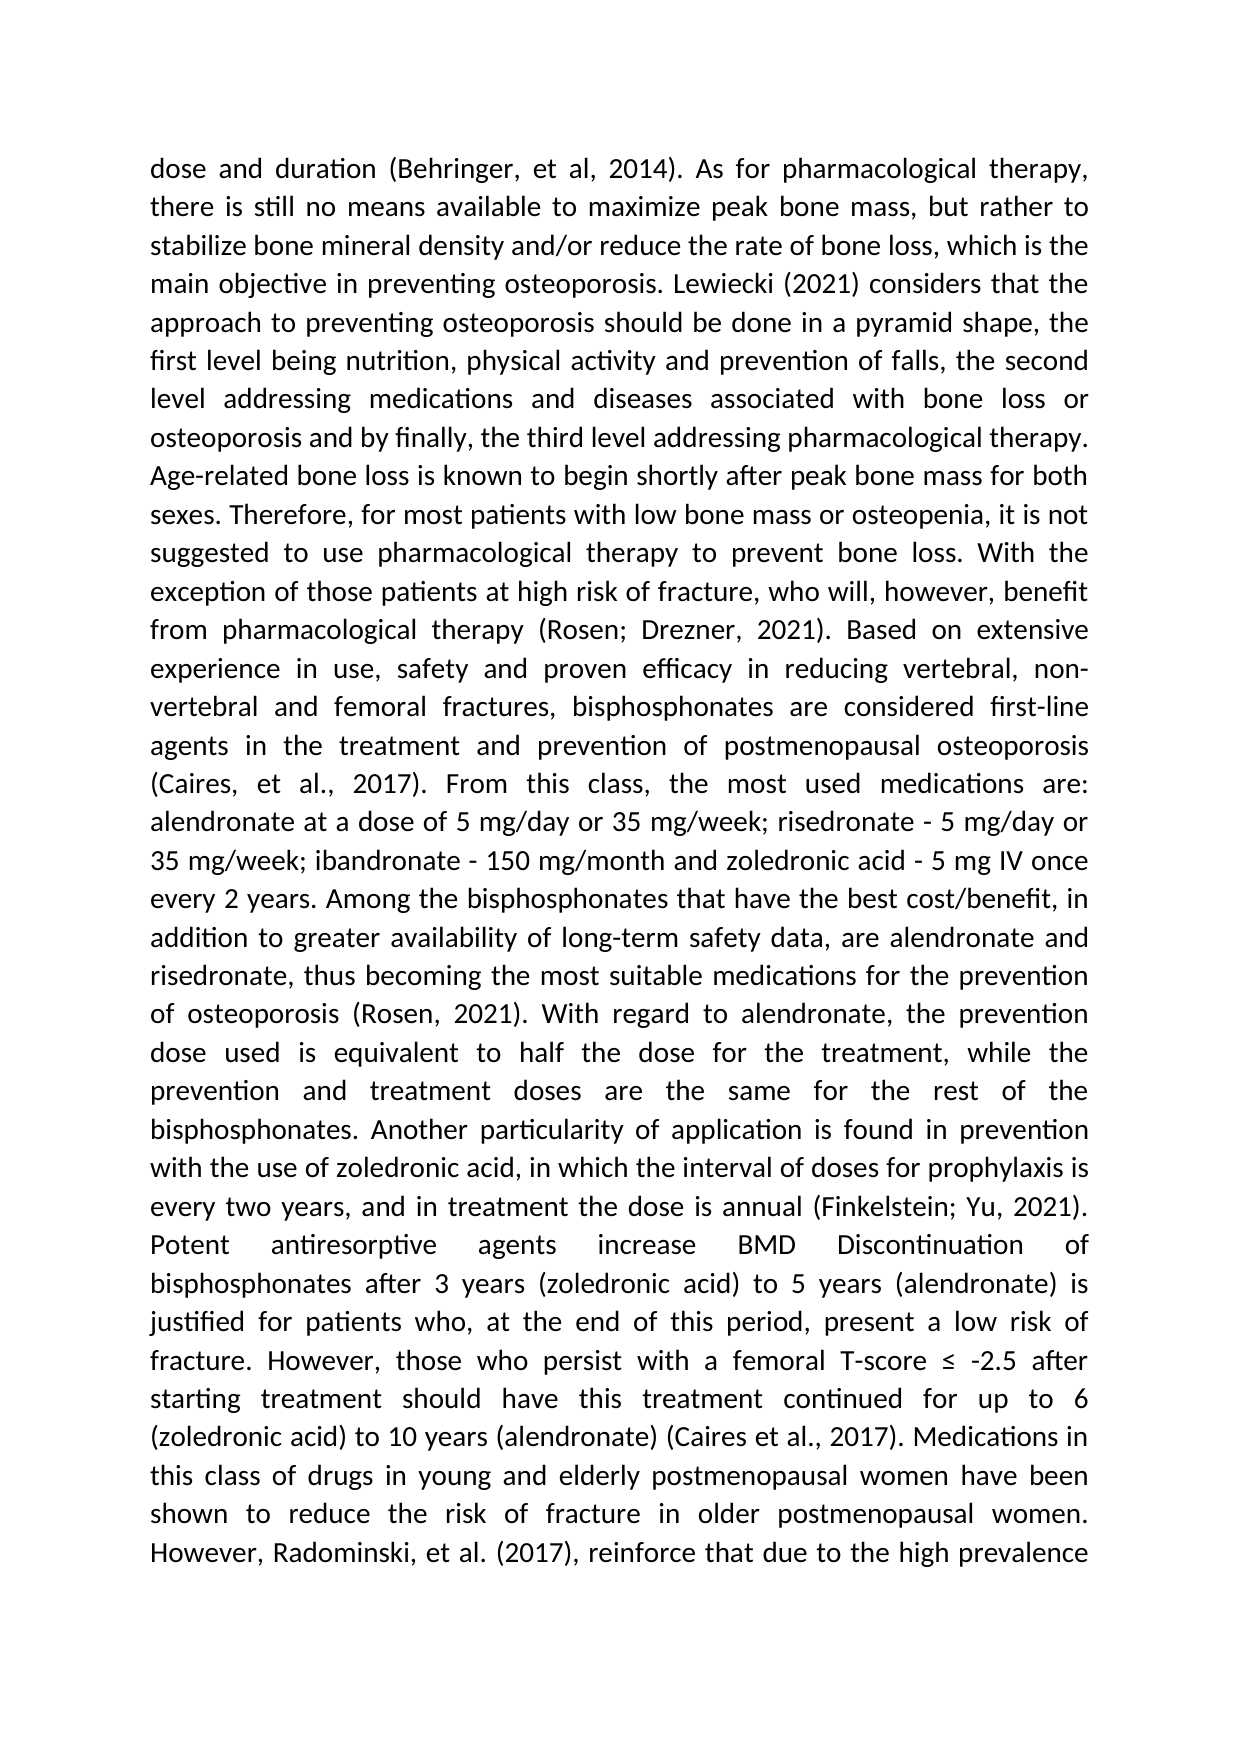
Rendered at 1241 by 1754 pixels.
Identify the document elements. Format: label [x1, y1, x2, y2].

text [150, 150, 1090, 1569]
